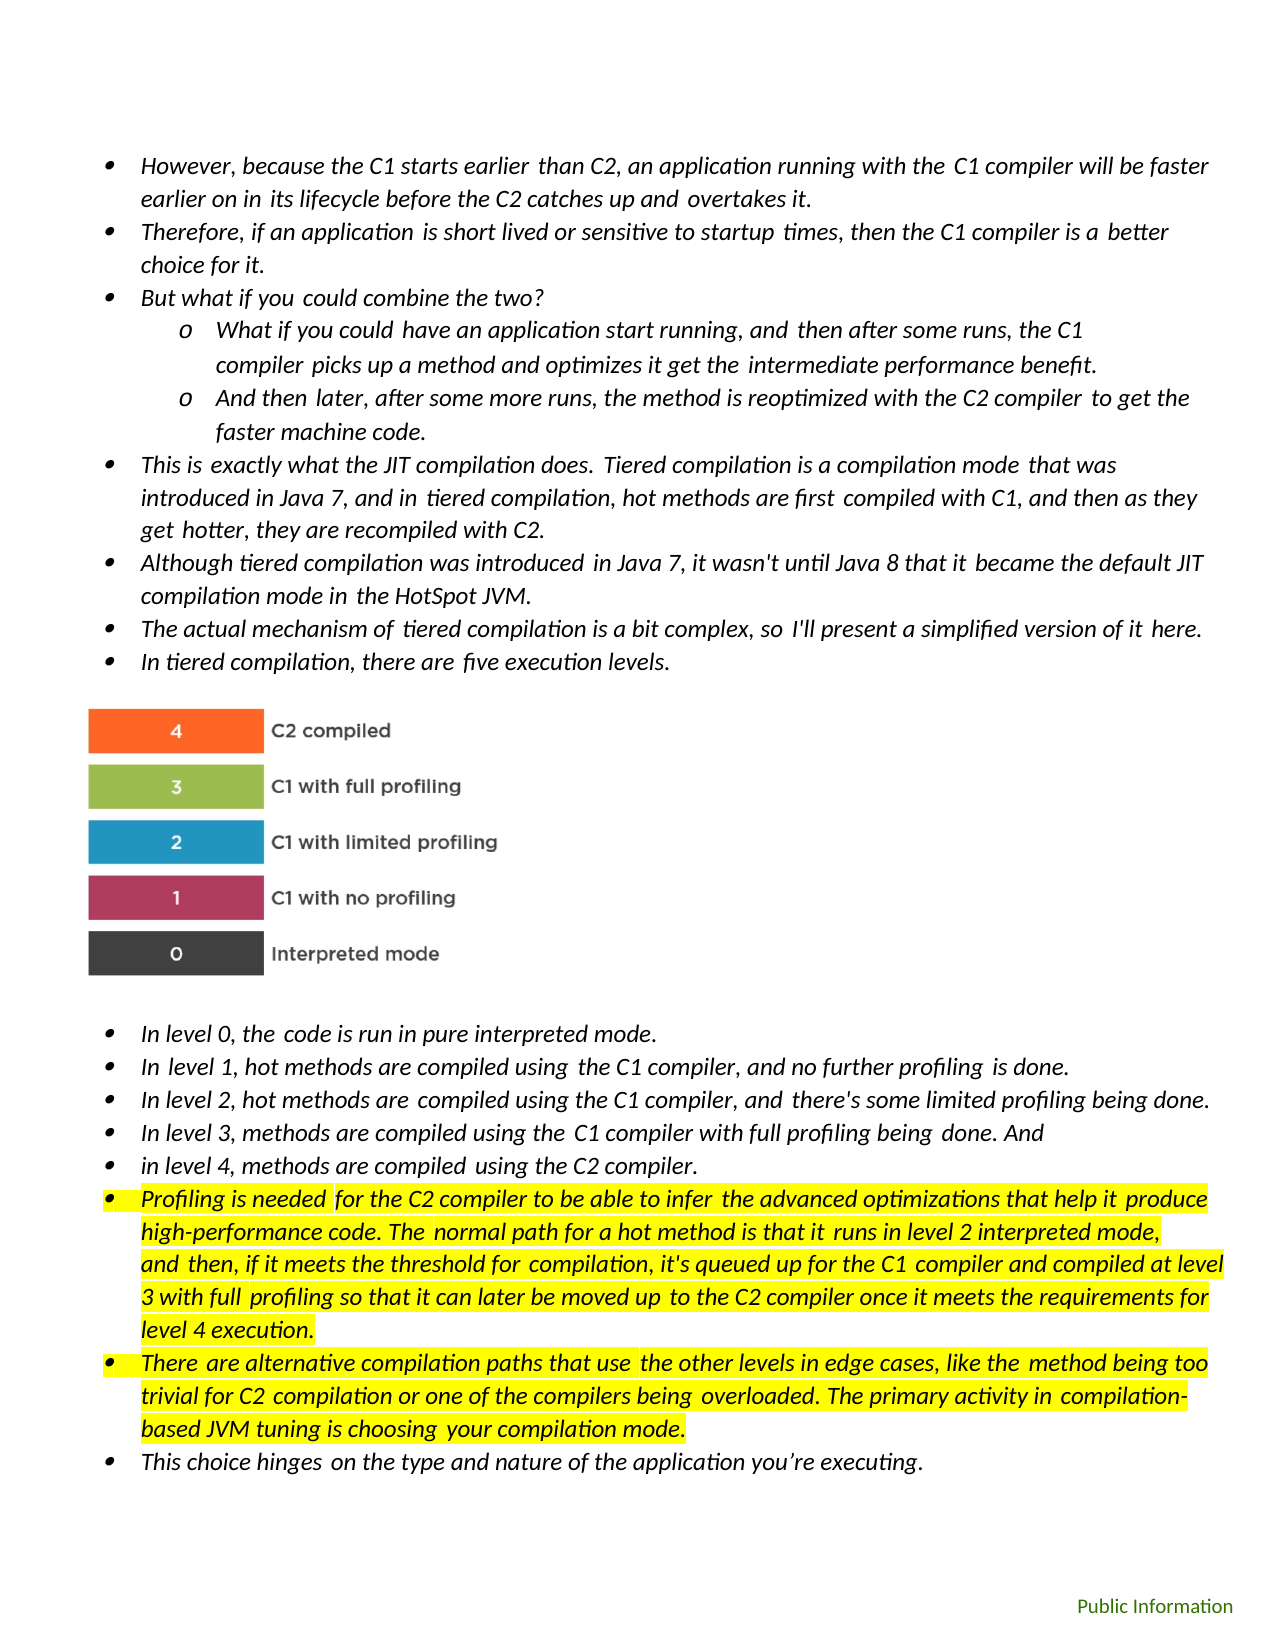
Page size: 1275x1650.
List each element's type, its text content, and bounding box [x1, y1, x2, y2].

list in level 4, methods are compiled using the C2 compiler. [103, 1150, 1228, 1180]
list However, because the C1 starts earlier than C2, an application running with the C1 compiler will be faster earlier on in its lifecycle before the C2 catches up and overtakes it. [103, 150, 1228, 213]
list Although tiered compilation was introduced in Java 7, it wasn't until Java 8 that it became the default JIT compilation mode in the HotSpot JVM. [103, 547, 1228, 611]
list This choice hinges on the type and nature of the application you’re executing. [103, 1446, 1228, 1477]
list The actual mechanism of tiered compilation is a bit complex, so I'll present a simplified version of it here. [103, 613, 1228, 644]
picture [65, 695, 524, 1000]
list This is exactly what the JIT compilation does. Tiered compilation is a compilation mode that was introduced in Java 7, and in tiered compilation, hot methods are first compiled with C1, and then as they get hotter, they are recompiled with C2. [103, 449, 1228, 545]
list In level 3, methods are compiled using the C1 compiler with full profiling being done. And [103, 1117, 1228, 1147]
list In level 1, hot methods are compiled using the C1 compiler, and no further profiling is done. [103, 1051, 1228, 1082]
list In level 0, the code is run in pure interpreted mode. [103, 1018, 1228, 1049]
list And then later, after some more runs, the method is reoptimized with the C2 compiler to get the faster machine code. [178, 382, 1228, 446]
list What if you could have an application start running, and then after some runs, the C1 compiler picks up a method and optimizes it get the intermediate performance benefit. [178, 314, 1228, 379]
list Therefore, if an application is short lived or sensitive to startup times, then the C1 compiler is a better choice for it. [103, 216, 1228, 279]
list In tiered compilation, there are five execution levels. [103, 646, 1228, 677]
list In level 2, hot methods are compiled using the C1 compiler, and there's some limited profiling being done. [103, 1084, 1228, 1114]
list Profiling is needed for the C2 compiler to be able to infer the advanced optimizations that help it produce high-performance code. The normal path for a hot method is that it runs in level 2 interpreted mode, and then, if it meets the threshold for compilation, it's queued up for the C1 compiler and compiled at level 3 with full profiling so that it can later be moved up to the C2 compiler once it meets the requirements for level 4 execution. [103, 1183, 1228, 1345]
list But what if you could combine the two? [103, 282, 1228, 312]
list There are alternative compilation paths that use the other levels in edge cases, like the method being too trivial for C2 compilation or one of the compilers being overloaded. The primary activity in compilation-based JVM tuning is choosing your compilation mode. [103, 1347, 1228, 1444]
